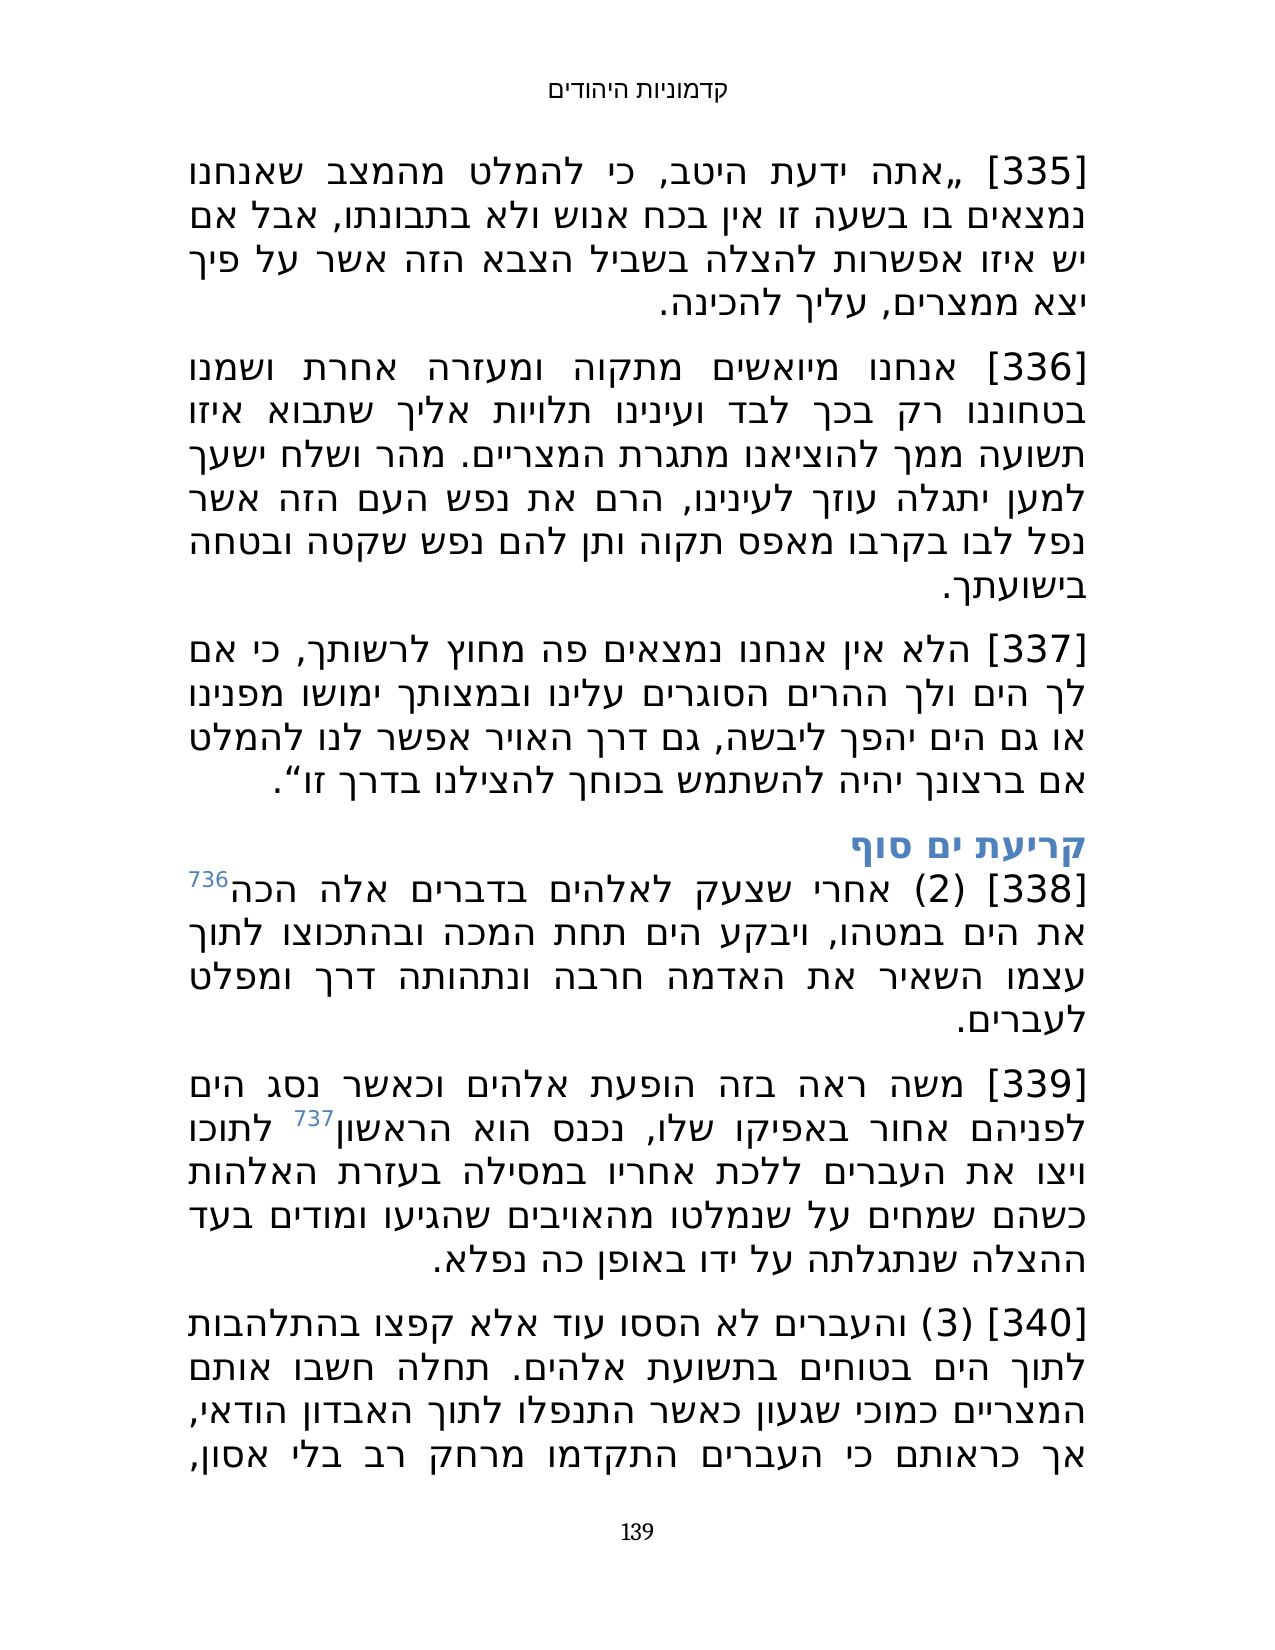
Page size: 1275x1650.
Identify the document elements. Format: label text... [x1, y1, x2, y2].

text [336] אנחנו מיואשים מתקוה ומעזרה אחרת ושמנו בטחוננו רק בכך לבד ועינינו תלויות אליך שתבוא איזו תשועה ממך להוציאנו מתגרת המצריים. מהר ושלח ישעך למען יתגלה עוזך לעינינו, הרם את נפש העם הזה אשר נפל לבו בקרבו מאפס תקוה ותן להם נפש שקטה ובטחה בישועתך. [187, 345, 1087, 607]
text [339] משה ראה בזה הופעת אלהים וכאשר נסג הים לפניהם אחור באפיקו שלו, נכנס הוא הראשון737 לתוכו ויצו את העברים ללכת אחריו במסילה בעזרת האלהות כשהם שמחים על שנמלטו מהאויבים שהגיעו ומודים בעד ההצלה שנתגלתה על ידו באופן כה נפלא. [187, 1063, 1087, 1281]
text [335] „אתה ידעת היטב, כי להמלט מהמצב שאנחנו נמצאים בו בשעה זו אין בכח אנוש ולא בתבונתו, אבל אם יש איזו אפשרות להצלה בשביל הצבא הזה אשר על פיך יצא ממצרים, עליך להכינה. [187, 150, 1087, 324]
subtitle קריעת ים סוף [187, 823, 1087, 867]
text [338] (2) אחרי שצעק לאלהים בדברים אלה הכה736 את הים במטהו, ויבקע הים תחת המכה ובהתכוצו לתוך עצמו השאיר את האדמה חרבה ונתהותה דרך ומפלט לעברים. [187, 867, 1087, 1042]
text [187, 1302, 1087, 1476]
text [337] הלא אין אנחנו נמצאים פה מחוץ לרשותך, כי אם לך הים ולך ההרים הסוגרים עלינו ובמצותך ימושו מפנינו או גם הים יהפך ליבשה, גם דרך האויר אפשר לנו להמלט אם ברצונך יהיה להשתמש בכוחך להצילנו בדרך זו“. [187, 628, 1087, 803]
